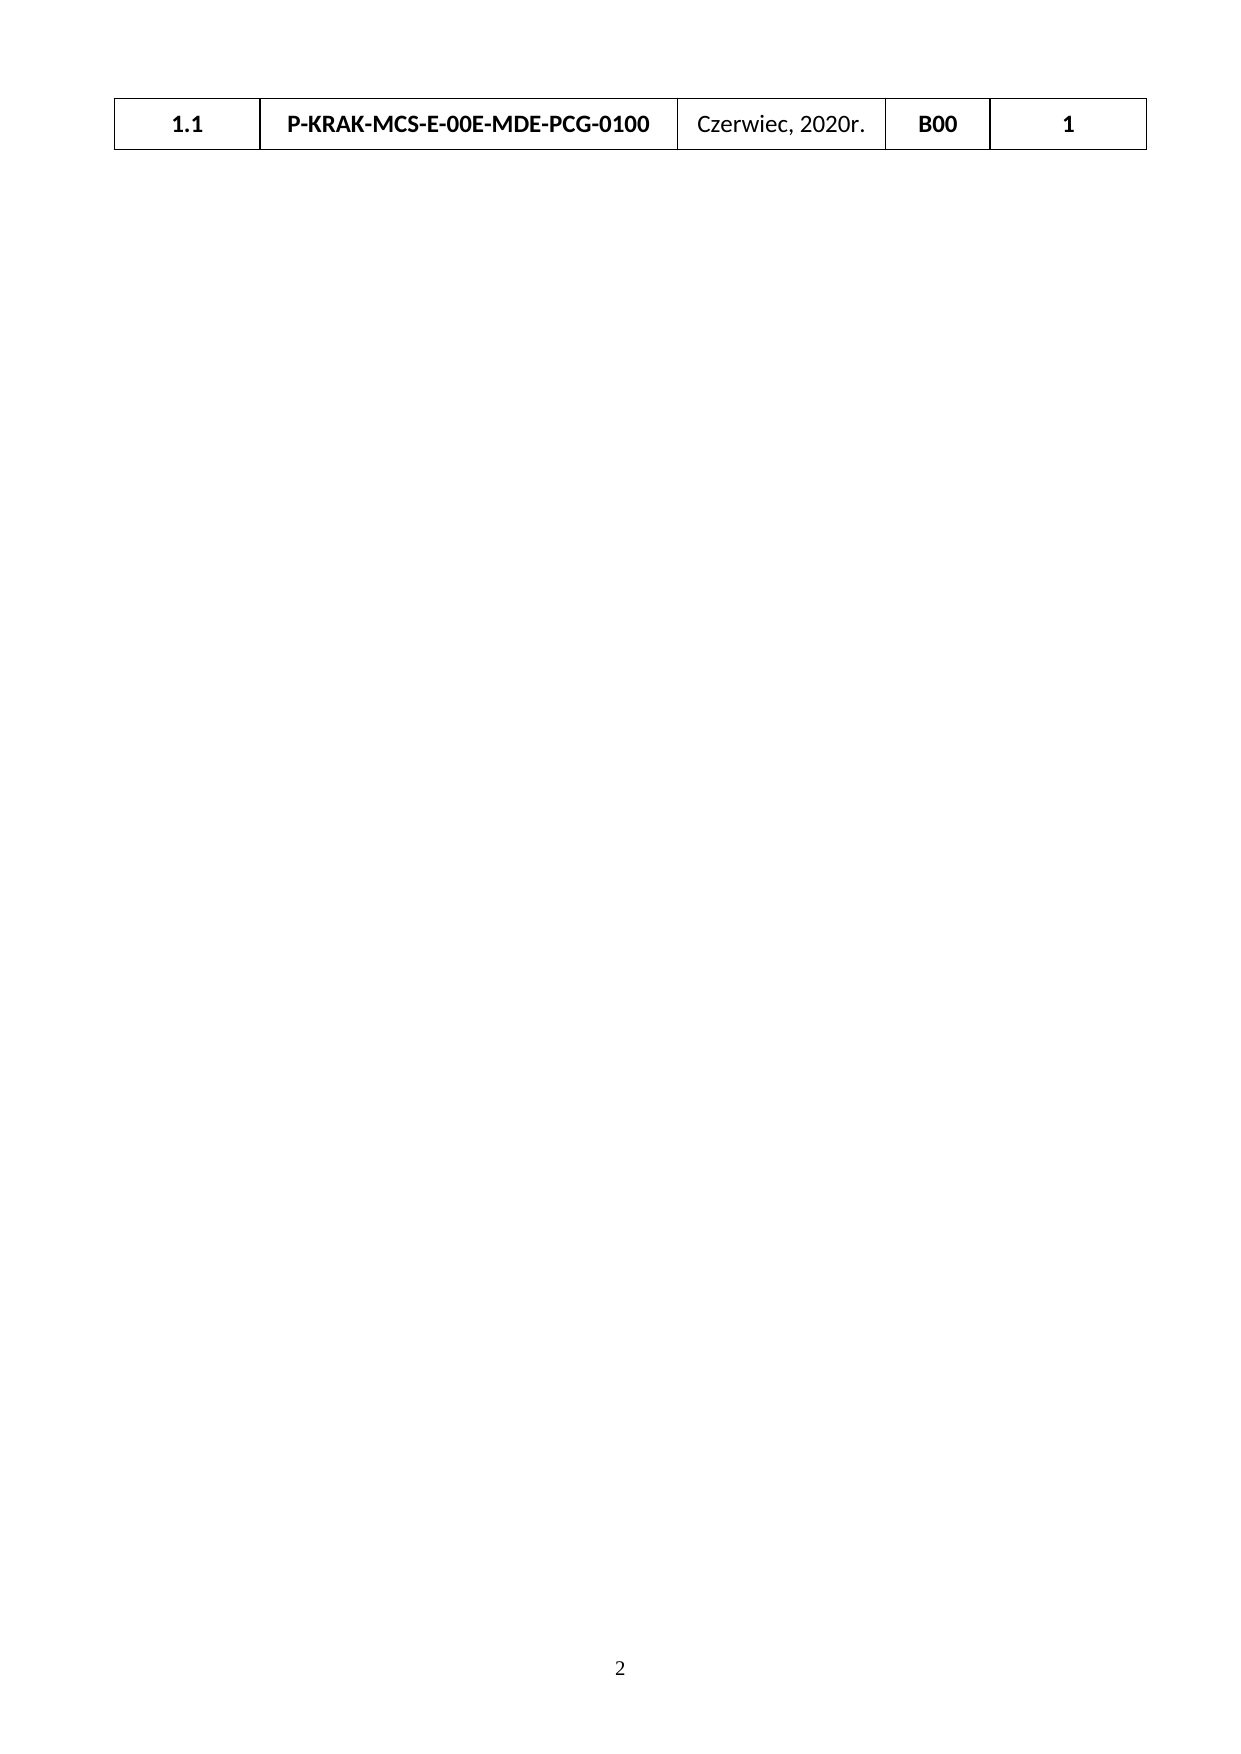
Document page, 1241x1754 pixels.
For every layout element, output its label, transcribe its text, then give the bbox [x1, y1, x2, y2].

table_cell 1 [991, 99, 1146, 149]
table_cell 1.1 [115, 99, 259, 149]
table_cell B00 [886, 99, 989, 149]
table_cell Czerwiec, 2020r. [678, 99, 885, 149]
table_cell P-KRAK-MCS-E-00E-MDE-PCG-0100 [261, 99, 677, 149]
